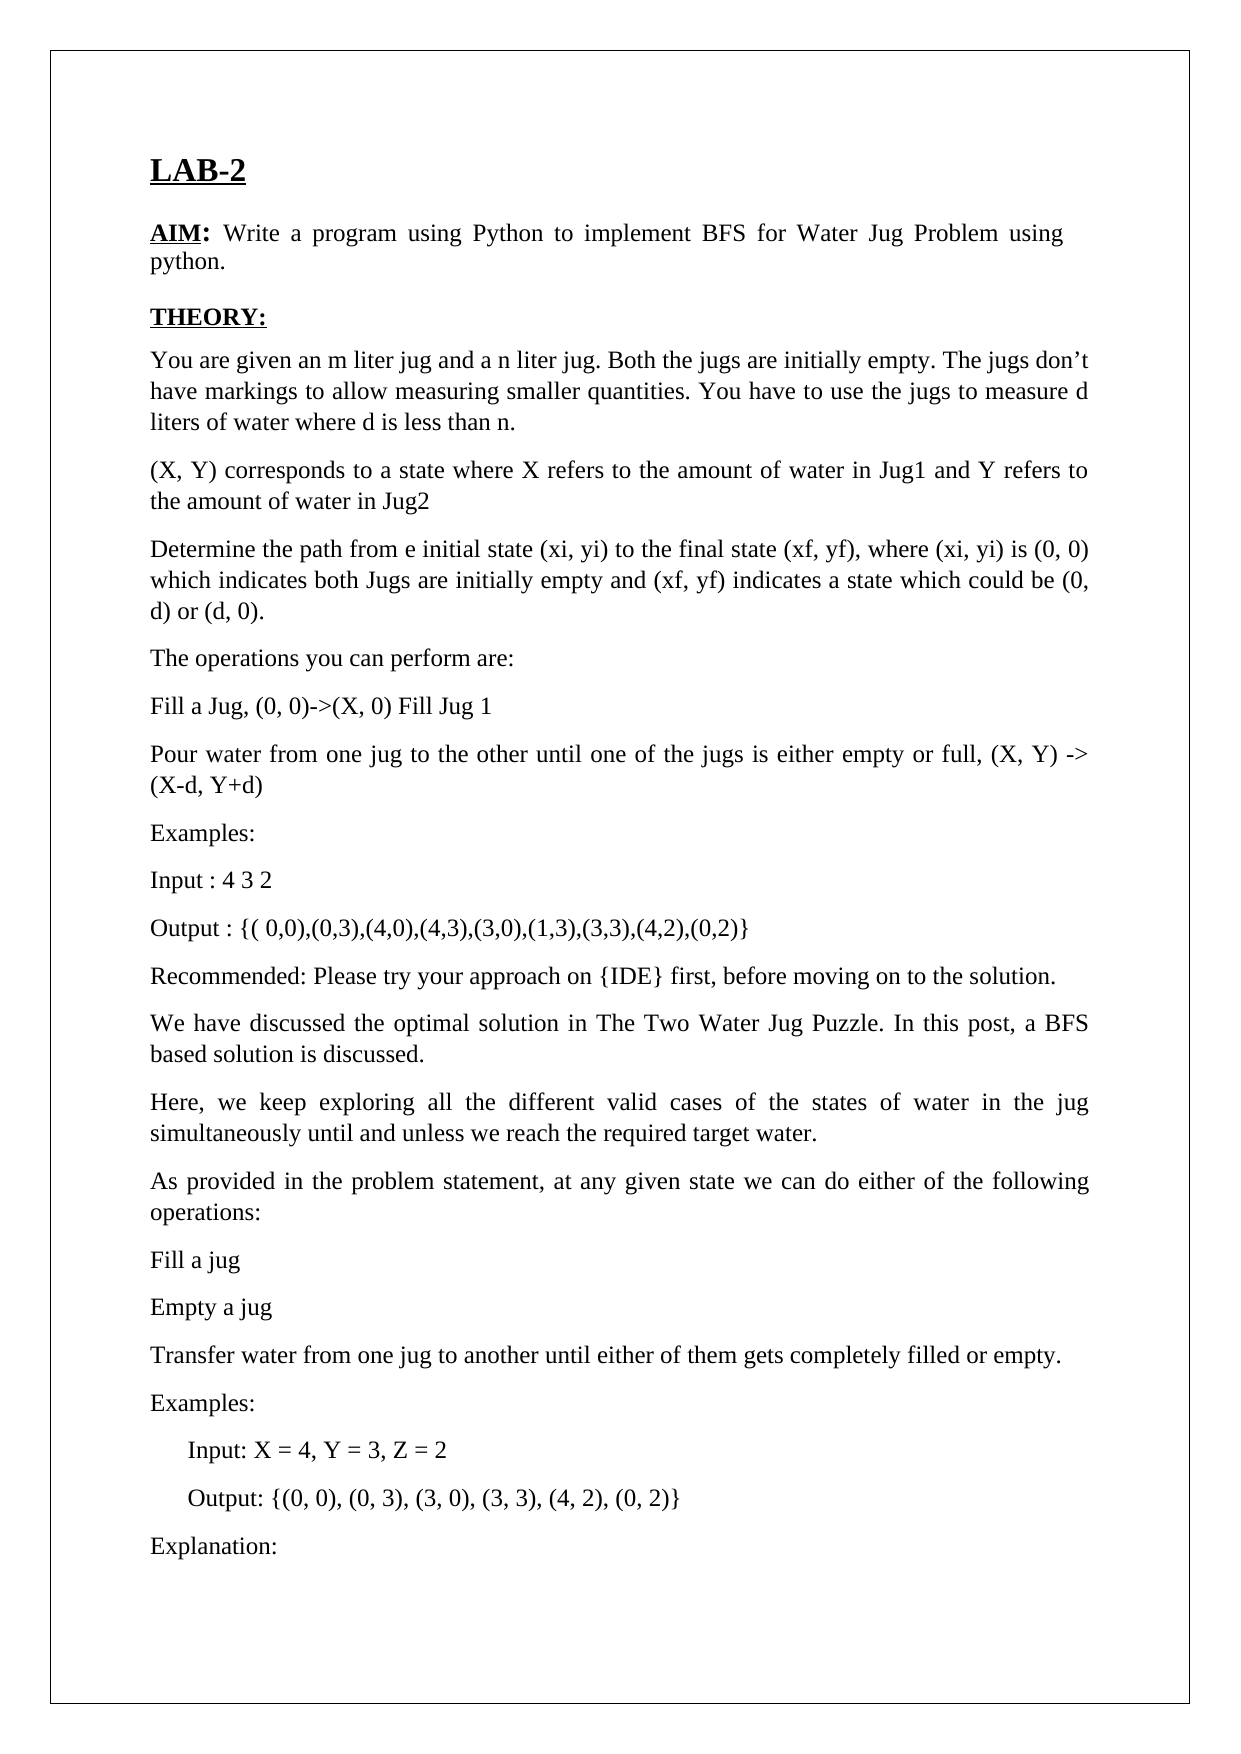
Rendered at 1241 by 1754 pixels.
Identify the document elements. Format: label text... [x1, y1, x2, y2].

text As provided in the problem statement, at any given state we can do either of the following operations: [150, 1166, 1090, 1226]
text Here, we keep exploring all the different valid cases of the states of water in the jug simultaneously until and unless we reach the required target water. [150, 1087, 1090, 1147]
text Output: {(0, 0), (0, 3), (3, 0), (3, 3), (4, 2), (0, 2)} [150, 1483, 1090, 1512]
text Examples: [150, 1388, 1090, 1417]
text (X, Y) corresponds to a state where X refers to the amount of water in Jug1 and Y refers to the amount of water in Jug2 [150, 455, 1090, 515]
text Explanation: [150, 1531, 1090, 1560]
text AIM: Write a program using Python to implement BFS for Water Jug Problem using python. [150, 216, 1065, 275]
text Input: X = 4, Y = 3, Z = 2 [150, 1436, 1090, 1464]
text You are given an m liter jug and a n liter jug. Both the jugs are initially empty. The jugs don’t have markings to allow measuring smaller quantities. You have to use the jugs to measure d liters of water where d is less than n. [150, 345, 1090, 436]
text Recommended: Please try your approach on {IDE} first, before moving on to the solution. [150, 961, 1090, 989]
text Output : {( 0,0),(0,3),(4,0),(4,3),(3,0),(1,3),(3,3),(4,2),(0,2)} [150, 913, 1090, 942]
text Fill a Jug, (0, 0)->(X, 0) Fill Jug 1 [150, 691, 1090, 720]
text Input : 4 3 2 [150, 865, 1090, 894]
text Fill a jug [150, 1245, 1090, 1273]
text The operations you can perform are: [150, 643, 1090, 672]
text Examples: [150, 818, 1090, 846]
text Pour water from one jug to the other until one of the jugs is either empty or full, (X, Y) -> (X-d, Y+d) [150, 739, 1090, 799]
text THEORY: [150, 302, 1090, 331]
text We have discussed the optimal solution in The Two Water Jug Puzzle. In this post, a BFS based solution is discussed. [150, 1008, 1090, 1068]
text Determine the path from e initial state (xi, yi) to the final state (xf, yf), where (xi, yi) is (0, 0) which indicates both Jugs are initially empty and (xf, yf) indicates a state which could be (0, d) or (d, 0). [150, 534, 1090, 624]
text LAB-2 [150, 150, 1090, 188]
text Transfer water from one jug to another until either of them gets completely filled or empty. [150, 1340, 1090, 1369]
text Empty a jug [150, 1292, 1090, 1321]
